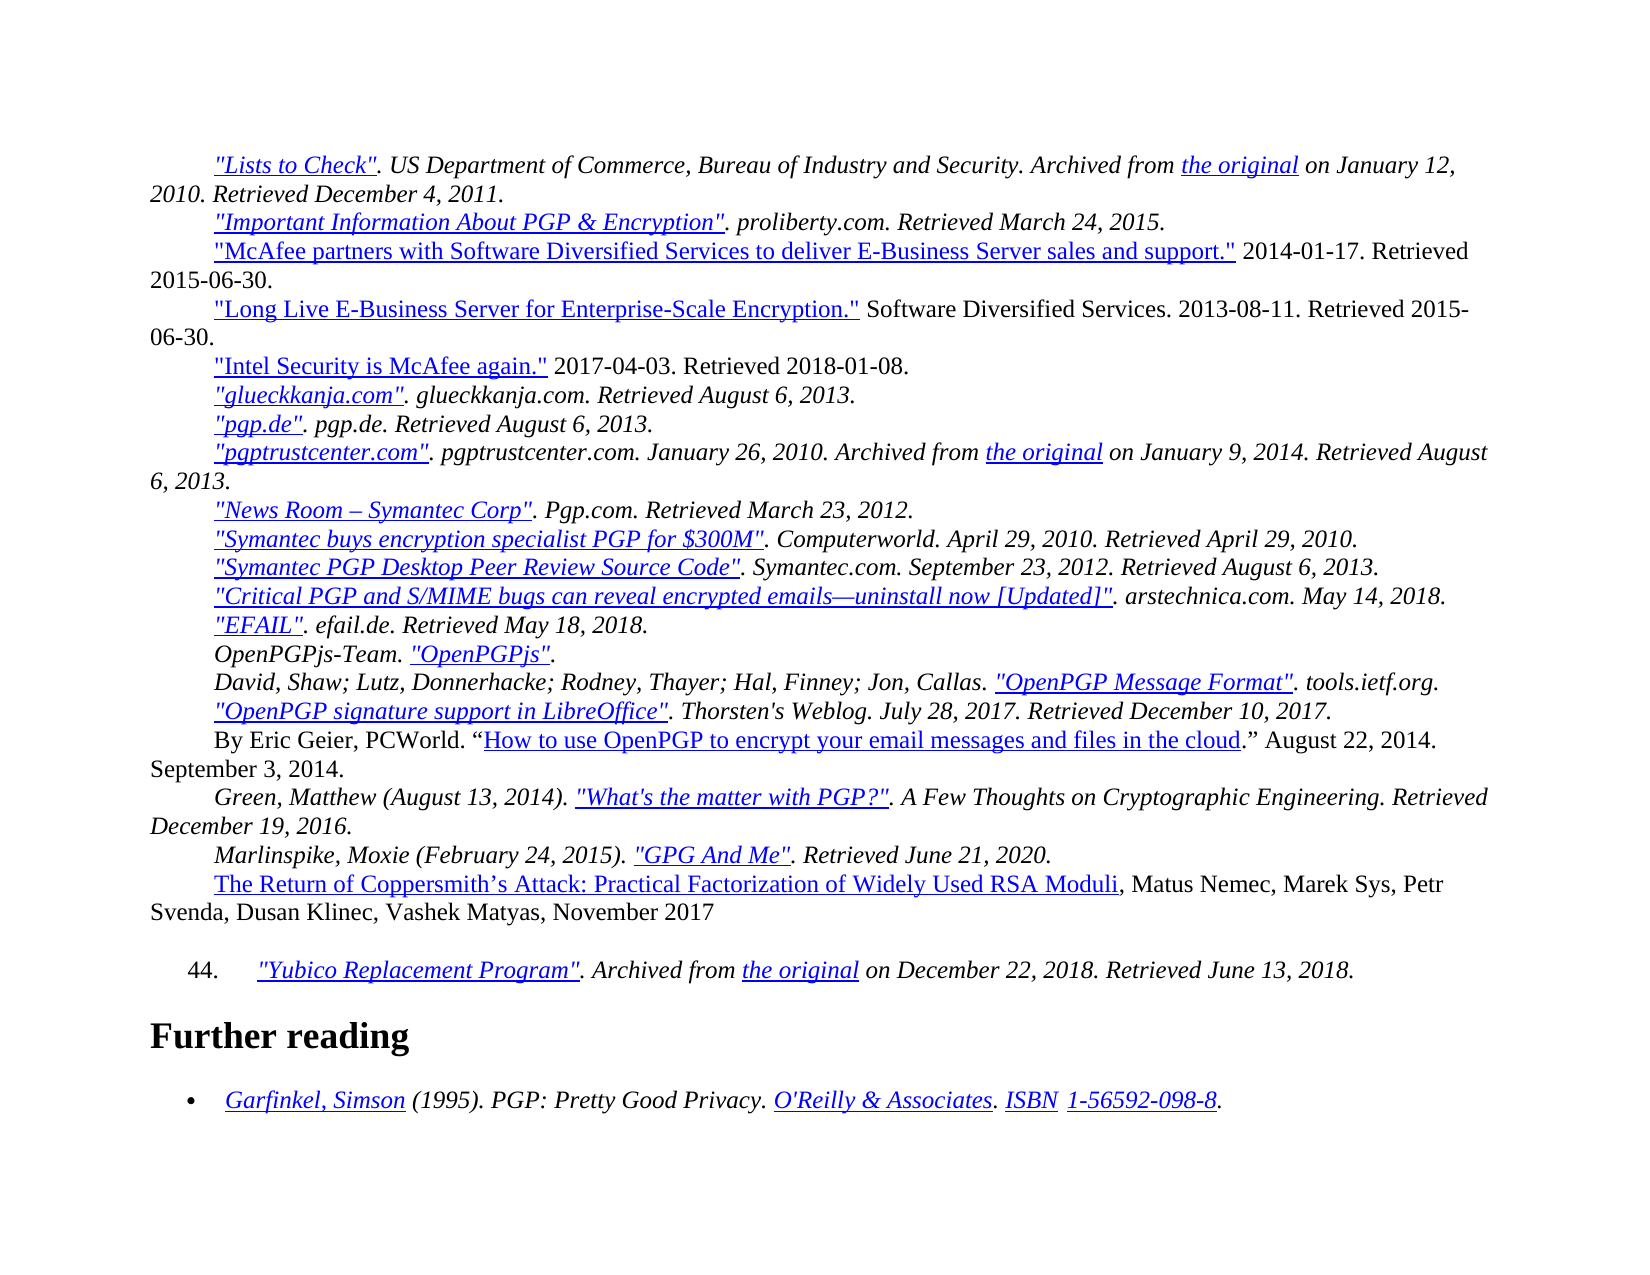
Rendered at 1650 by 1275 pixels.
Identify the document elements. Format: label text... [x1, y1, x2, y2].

text   "pgp.de". pgp.de. Retrieved August 6, 2013. [150, 409, 1500, 437]
text   David, Shaw; Lutz, Donnerhacke; Rodney, Thayer; Hal, Finney; Jon, Callas. "OpenPGP Message Format". tools.ietf.org. [150, 667, 1500, 696]
list Garfinkel, Simson (1995). PGP: Pretty Good Privacy. O'Reilly & Associates. ISBN 1-56592-098-8. [187, 1086, 1500, 1114]
text   "Critical PGP and S/MIME bugs can reveal encrypted emails—uninstall now [Updated]". arstechnica.com. May 14, 2018. [150, 581, 1500, 610]
text   "OpenPGP signature support in LibreOffice". Thorsten's Weblog. July 28, 2017. Retrieved December 10, 2017. [150, 696, 1500, 725]
text   OpenPGPjs-Team. "OpenPGPjs". [150, 639, 1500, 667]
text Further reading [150, 1013, 1500, 1056]
list  "Yubico Replacement Program". Archived from the original on December 22, 2018. Retrieved June 13, 2018. [187, 955, 1500, 984]
text   "Symantec buys encryption specialist PGP for $300M". Computerworld. April 29, 2010. Retrieved April 29, 2010. [150, 524, 1500, 552]
text   Marlinspike, Moxie (February 24, 2015). "GPG And Me". Retrieved June 21, 2020. [150, 840, 1500, 869]
text   By Eric Geier, PCWorld. “How to use OpenPGP to encrypt your email messages and files in the cloud.” August 22, 2014. September 3, 2014. [150, 725, 1500, 782]
text   "Long Live E-Business Server for Enterprise-Scale Encryption." Software Diversified Services. 2013-08-11. Retrieved 2015-06-30. [150, 294, 1500, 351]
text   "Symantec PGP Desktop Peer Review Source Code". Symantec.com. September 23, 2012. Retrieved August 6, 2013. [150, 552, 1500, 581]
text   "pgptrustcenter.com". pgptrustcenter.com. January 26, 2010. Archived from the original on January 9, 2014. Retrieved August 6, 2013. [150, 437, 1500, 495]
text   "McAfee partners with Software Diversified Services to deliver E-Business Server sales and support." 2014-01-17. Retrieved 2015-06-30. [150, 236, 1500, 294]
text   The Return of Coppersmith’s Attack: Practical Factorization of Widely Used RSA Moduli, Matus Nemec, Marek Sys, Petr Svenda, Dusan Klinec, Vashek Matyas, November 2017 [150, 869, 1500, 926]
text   "Lists to Check". US Department of Commerce, Bureau of Industry and Security. Archived from the original on January 12, 2010. Retrieved December 4, 2011. [150, 150, 1500, 207]
text   "Important Information About PGP & Encryption". proliberty.com. Retrieved March 24, 2015. [150, 207, 1500, 236]
text   "EFAIL". efail.de. Retrieved May 18, 2018. [150, 610, 1500, 639]
text   Green, Matthew (August 13, 2014). "What's the matter with PGP?". A Few Thoughts on Cryptographic Engineering. Retrieved December 19, 2016. [150, 782, 1500, 840]
text   "glueckkanja.com". glueckkanja.com. Retrieved August 6, 2013. [150, 380, 1500, 409]
text   "News Room – Symantec Corp". Pgp.com. Retrieved March 23, 2012. [150, 495, 1500, 524]
text   "Intel Security is McAfee again." 2017-04-03. Retrieved 2018-01-08. [150, 351, 1500, 380]
